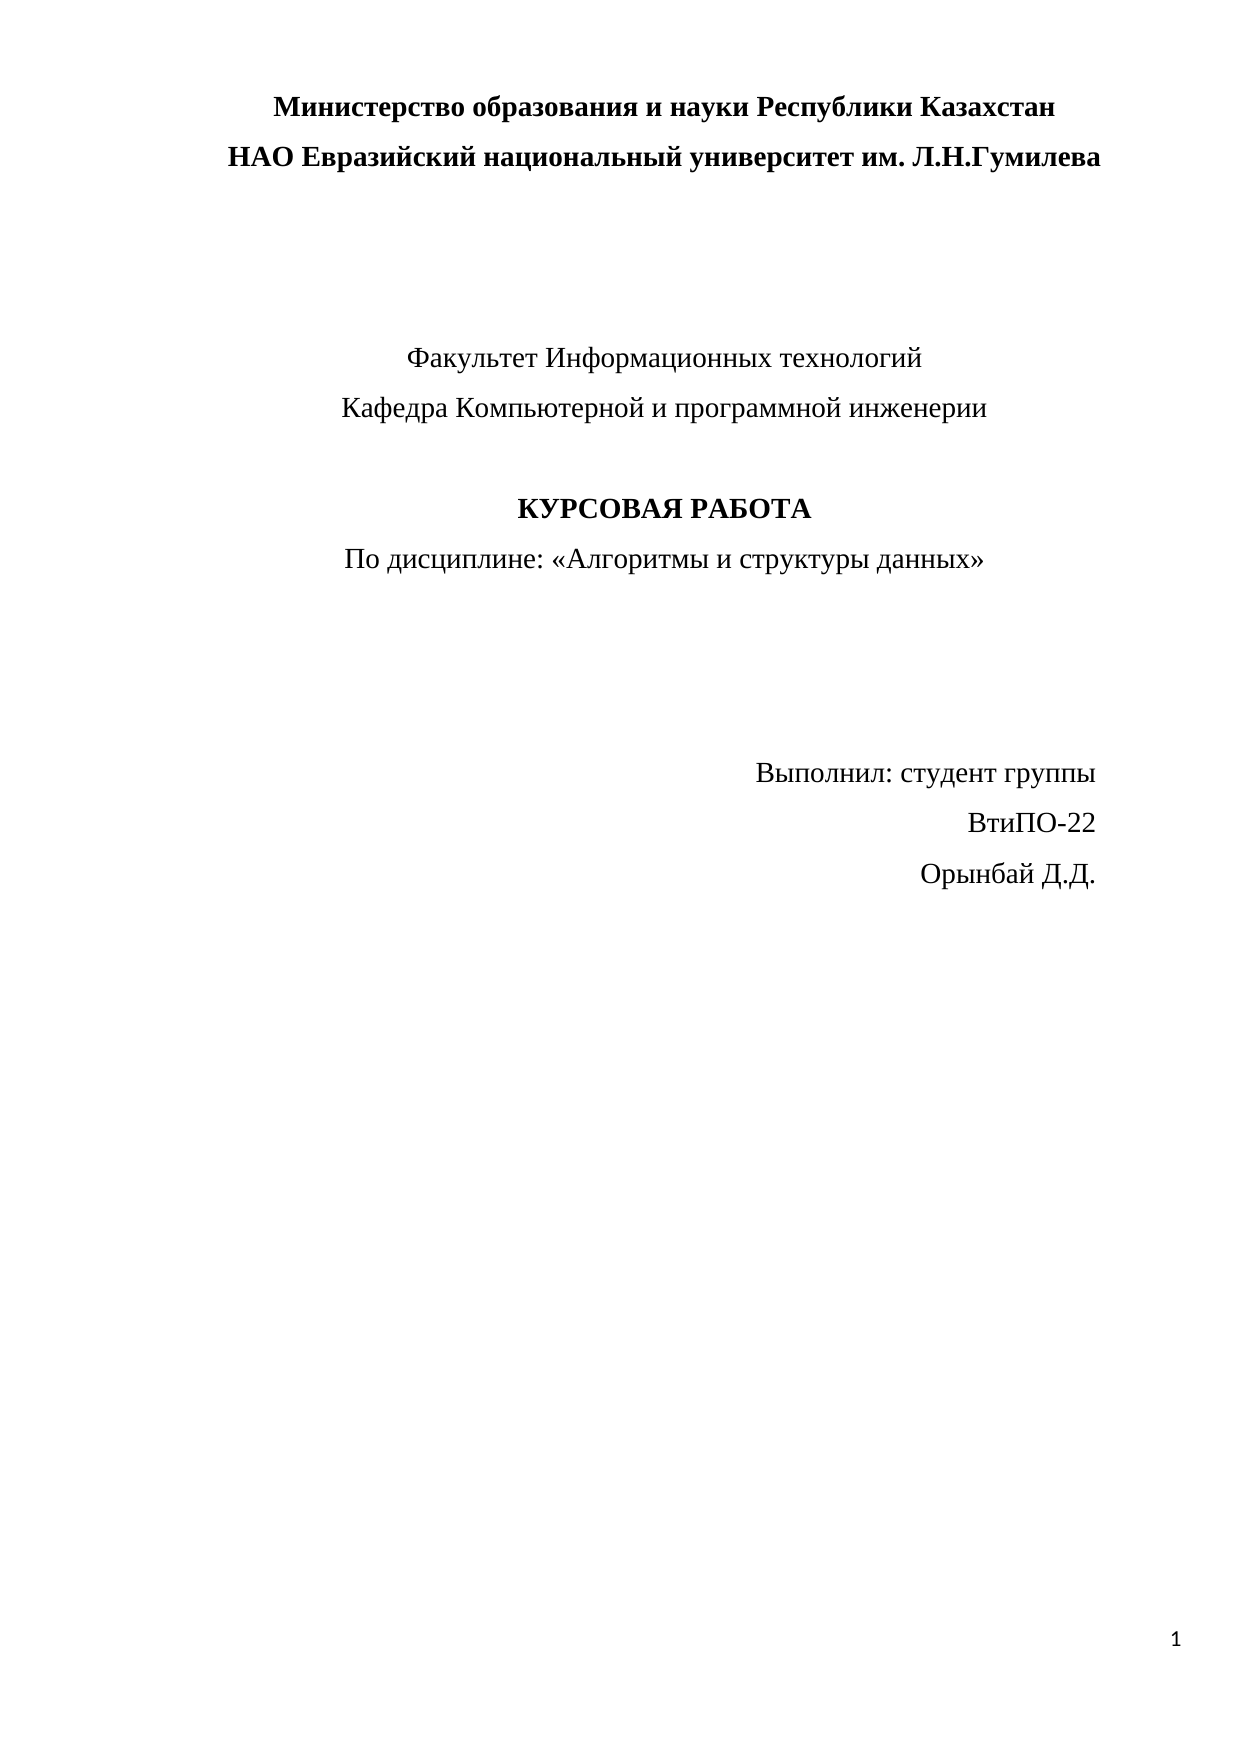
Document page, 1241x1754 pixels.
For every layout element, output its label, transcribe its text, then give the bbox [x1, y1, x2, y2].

text Кафедра Компьютерной и программной инженерии [148, 391, 1181, 424]
text Орынбай Д.Д. [664, 856, 1096, 889]
text По дисциплине: «Алгоритмы и структуры данных» [148, 541, 1181, 575]
text НАО Евразийский национальный университет им. Л.Н.Гумилева [148, 139, 1181, 172]
text Министерство образования и науки Республики Казахстан [148, 89, 1181, 122]
text Факультет Информационных технологий [148, 340, 1181, 374]
text Выполнил: студент группы ВтиПО-22 [664, 755, 1096, 839]
text КУРСОВАЯ РАБОТА [148, 491, 1181, 525]
